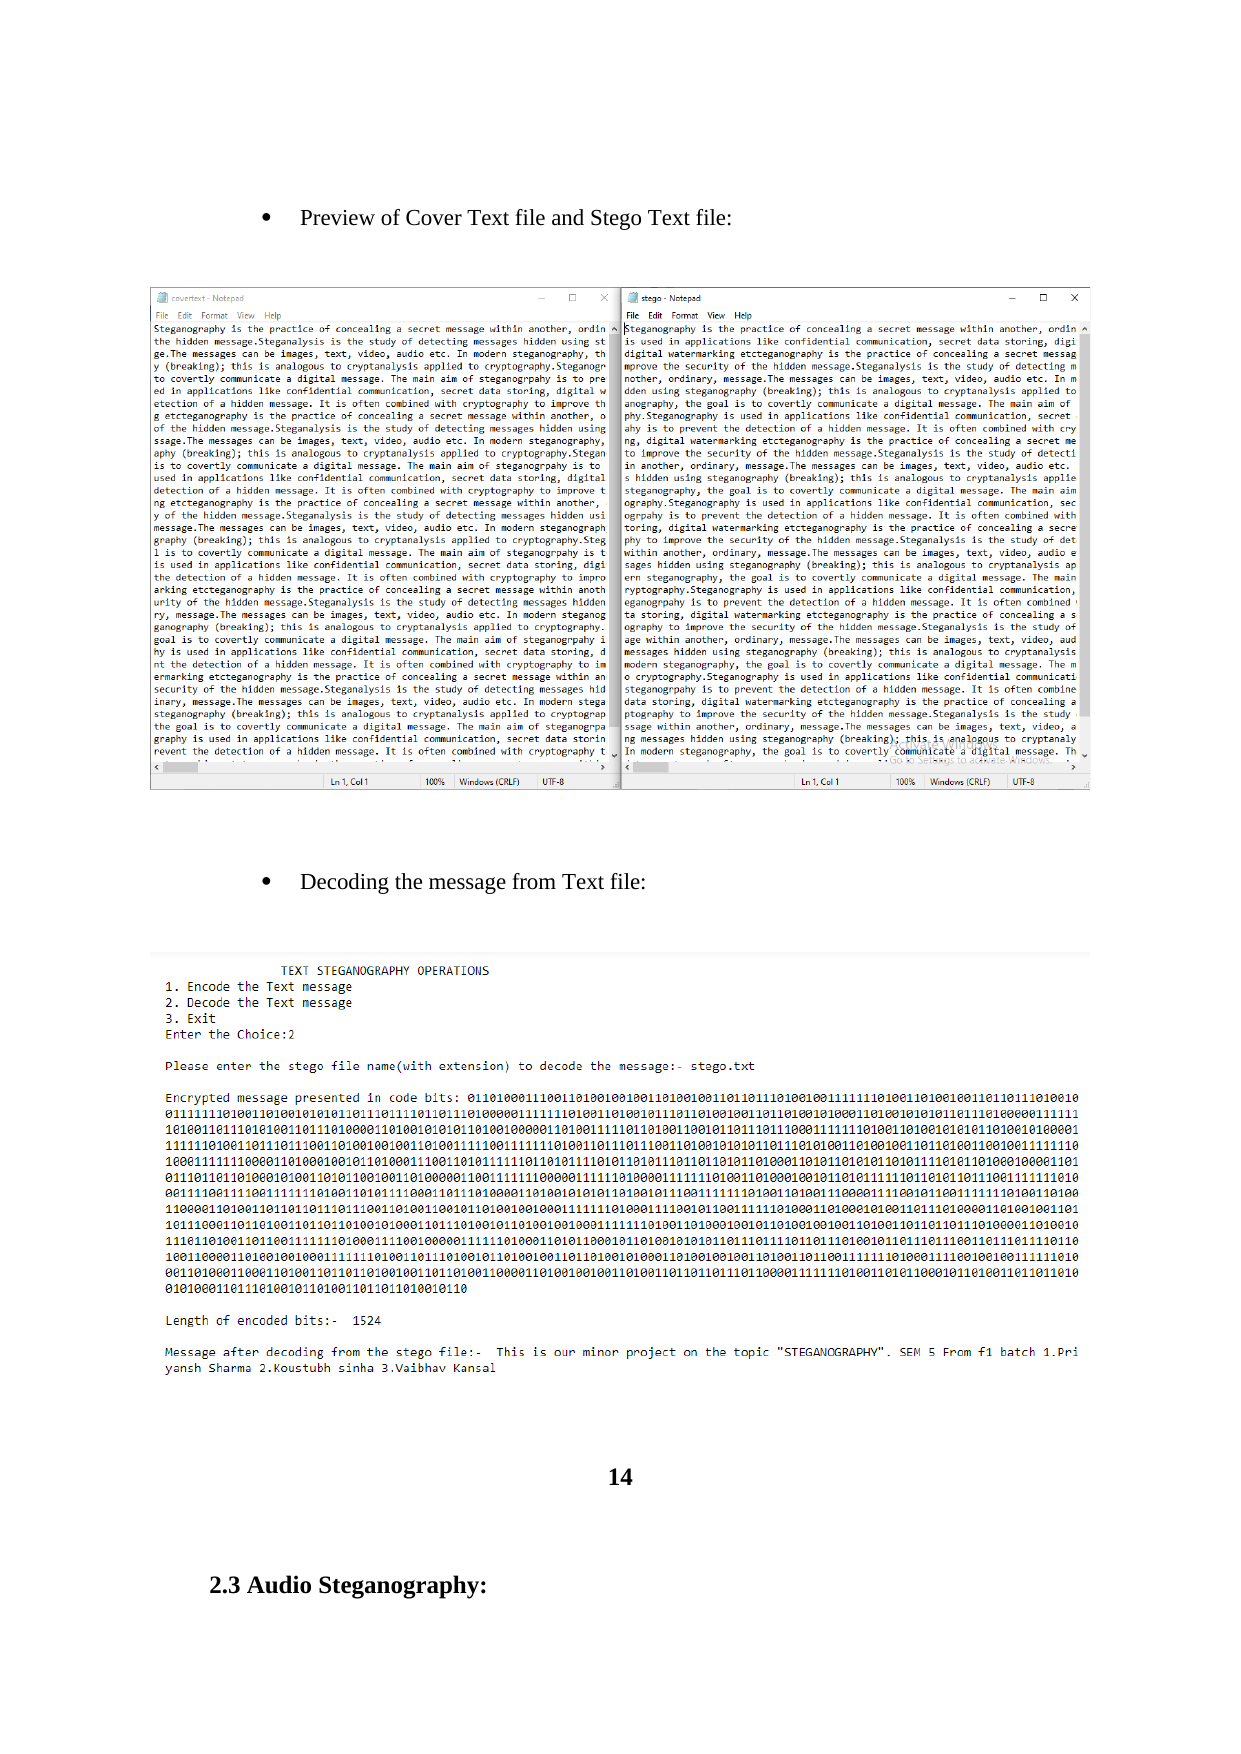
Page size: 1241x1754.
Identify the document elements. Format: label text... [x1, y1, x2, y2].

list Audio Steganography: [209, 1570, 1090, 1598]
picture [150, 952, 1091, 1384]
picture [150, 287, 1091, 790]
list Preview of Cover Text file and Stego Text file: [262, 204, 1090, 230]
text 14 [150, 1462, 1090, 1491]
list Decoding the message from Text file: [262, 868, 1090, 895]
